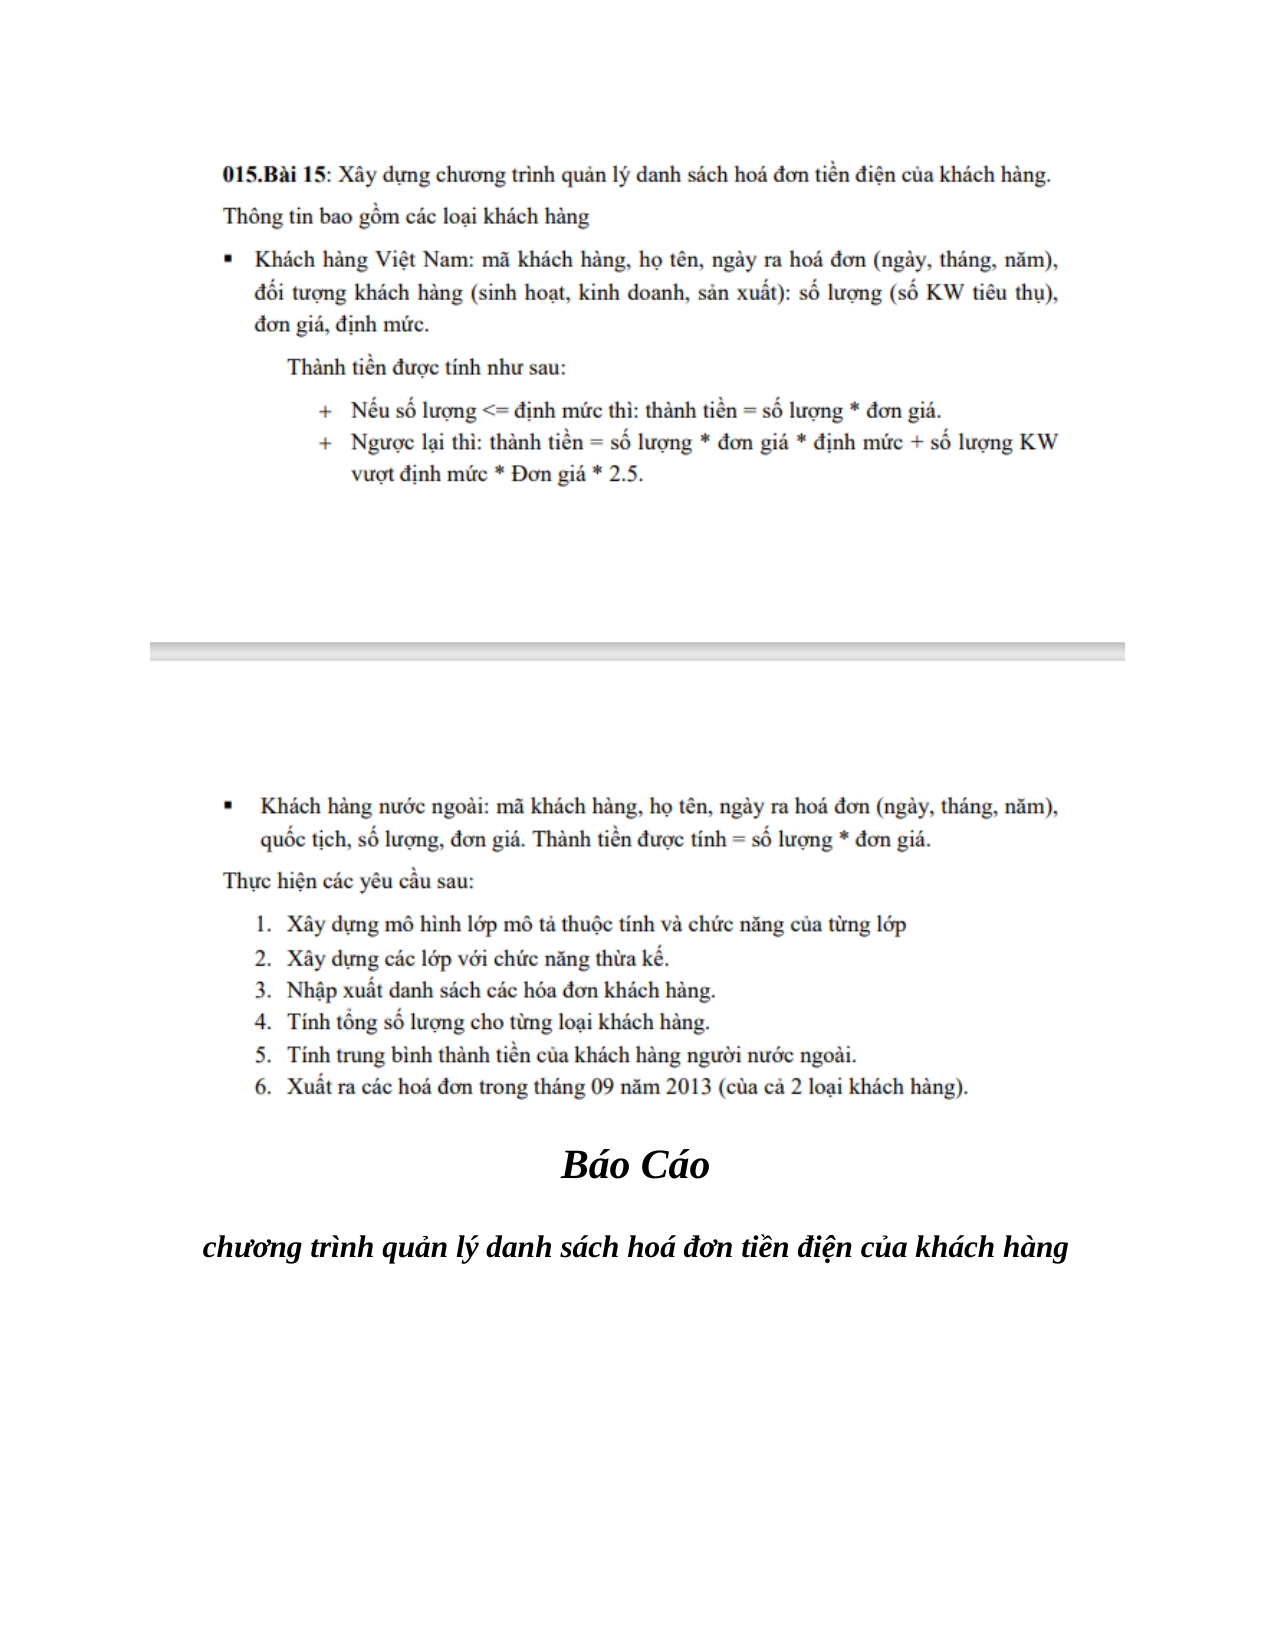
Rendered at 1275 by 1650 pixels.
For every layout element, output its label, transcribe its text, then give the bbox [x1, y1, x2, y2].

picture [150, 150, 1125, 1110]
text Báo Cáo [150, 1140, 1125, 1188]
text chương trình quản lý danh sách hoá đơn tiền điện của khách hàng [150, 1228, 1125, 1264]
